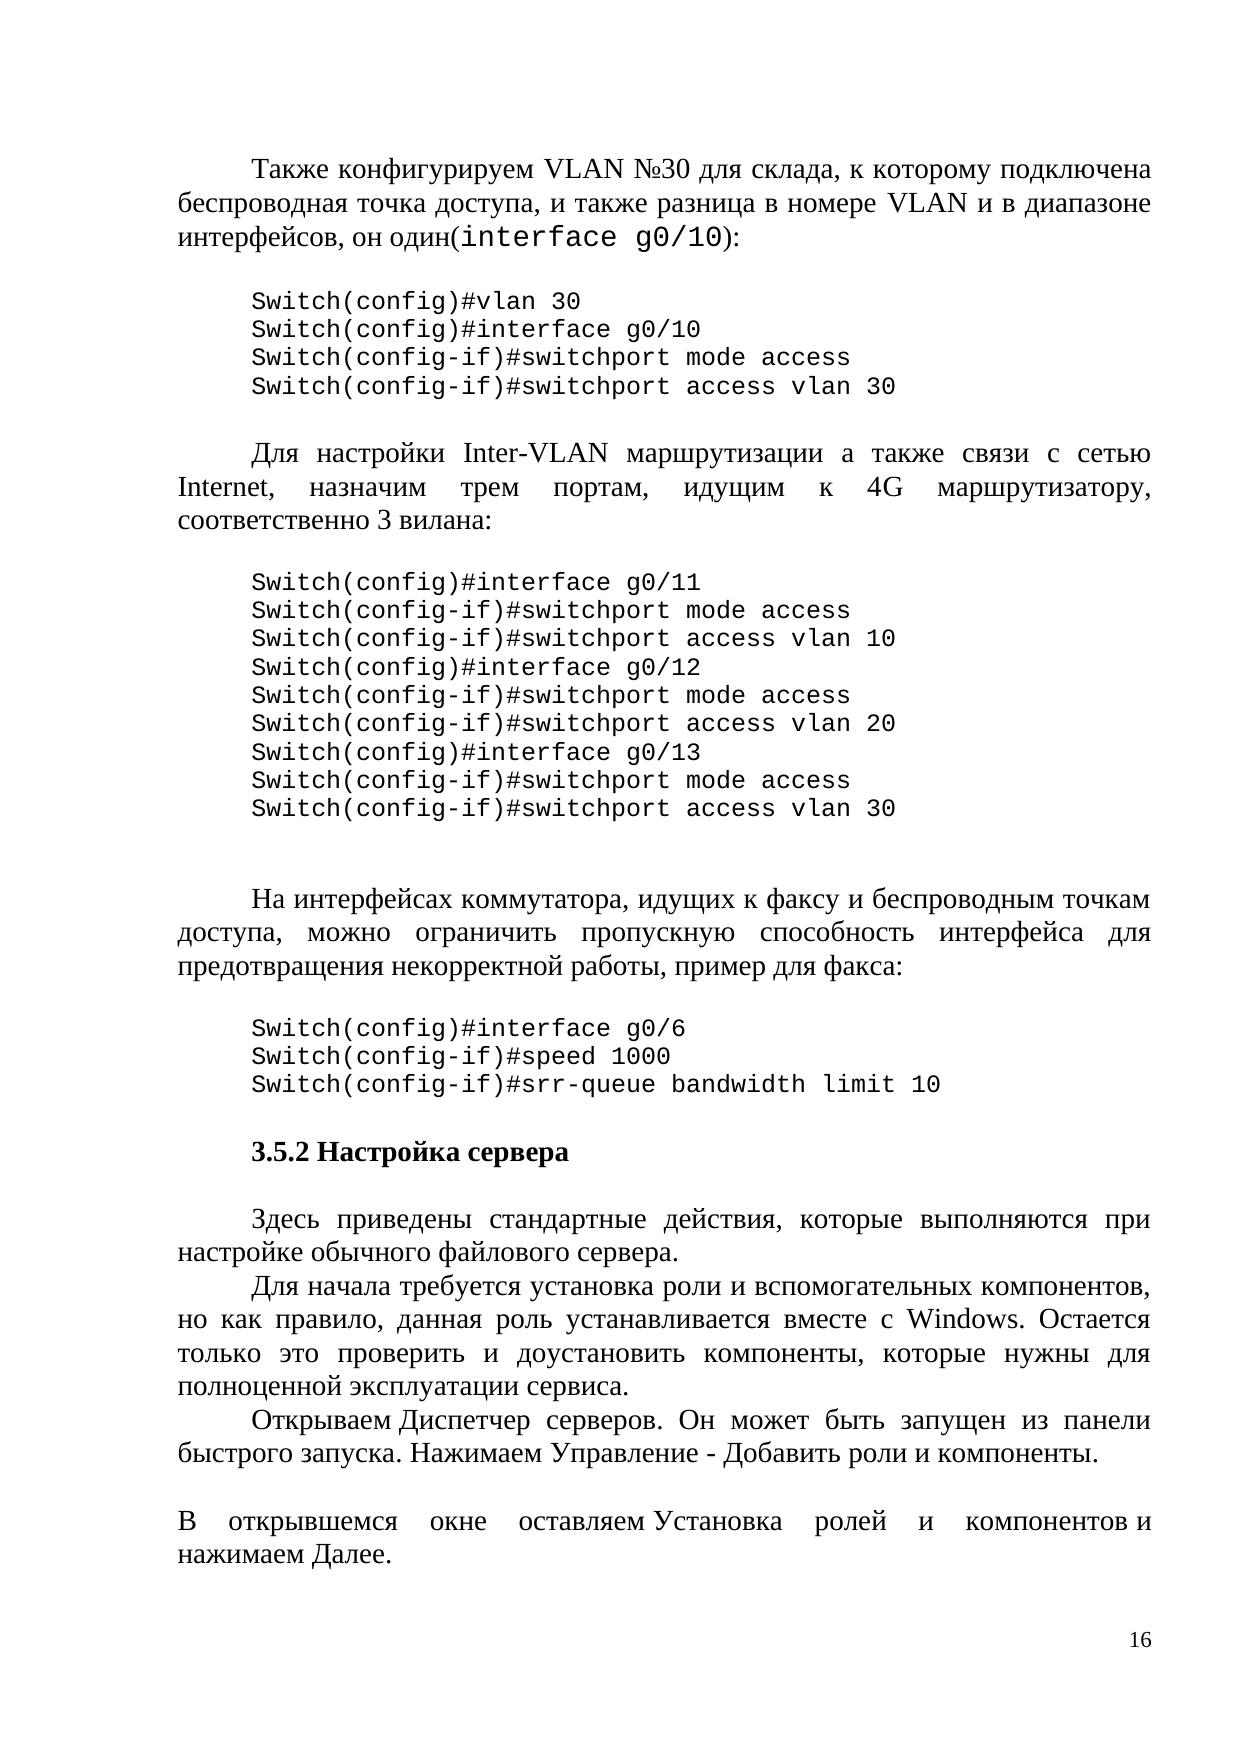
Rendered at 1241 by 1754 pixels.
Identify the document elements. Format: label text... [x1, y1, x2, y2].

text Switch(config-if)#switchport mode access [177, 683, 1152, 711]
text Switch(config)#interface g0/12 [177, 654, 1152, 683]
text Switch(config-if)#switchport access vlan 30 [177, 796, 1152, 824]
text Switch(config)#interface g0/11 [177, 569, 1152, 598]
text Для настройки Inter-VLAN маршрутизации а также связи с сетью Internet, назначим трем портам, идущим к 4G маршрутизатору, соответственно 3 вилана: [177, 435, 1152, 536]
text Switch(config-if)#srr-queue bandwidth limit 10 [177, 1072, 1152, 1100]
text Switch(config-if)#speed 1000 [177, 1043, 1152, 1072]
text Для начала требуется установка роли и вспомогательных компонентов, но как правило, данная роль устанавливается вместе с Windows. Остается только это проверить и доустановить компоненты, которые нужны для полноценной эксплуатации сервиса. [177, 1268, 1152, 1402]
text Switch(config-if)#switchport mode access [177, 598, 1152, 626]
text Здесь приведены стандартные действия, которые выполняются при настройке обычного файлового сервера. [177, 1201, 1152, 1268]
text Также конфигурируем VLAN №30 для склада, к которому подключена беспроводная точка доступа, и также разница в номере VLAN и в диапазоне интерфейсов, он один(interface g0/10): [177, 152, 1152, 255]
text Switch(config-if)#switchport mode access [177, 768, 1152, 796]
text Открываем Диспетчер серверов. Он может быть запущен из панели быстрого запуска. Нажимаем Управление - Добавить роли и компоненты. [177, 1402, 1152, 1469]
text Switch(config)#vlan 30 [177, 288, 1152, 317]
text 3.5.2 Настройка сервера [177, 1134, 1152, 1167]
text Switch(config)#interface g0/10 [177, 317, 1152, 345]
text Switch(config-if)#switchport access vlan 10 [177, 626, 1152, 654]
text Switch(config)#interface g0/6 [177, 1015, 1152, 1043]
text Switch(config-if)#switchport access vlan 30 [177, 373, 1152, 402]
text В открывшемся окне оставляем Установка ролей и компонентов и нажимаем Далее. [177, 1503, 1152, 1570]
text На интерфейсах коммутатора, идущих к факсу и беспроводным точкам доступа, можно ограничить пропускную способность интерфейса для предотвращения некорректной работы, пример для факса: [177, 881, 1152, 982]
text Switch(config)#interface g0/13 [177, 739, 1152, 768]
text Switch(config-if)#switchport access vlan 20 [177, 711, 1152, 739]
text Switch(config-if)#switchport mode access [177, 345, 1152, 373]
